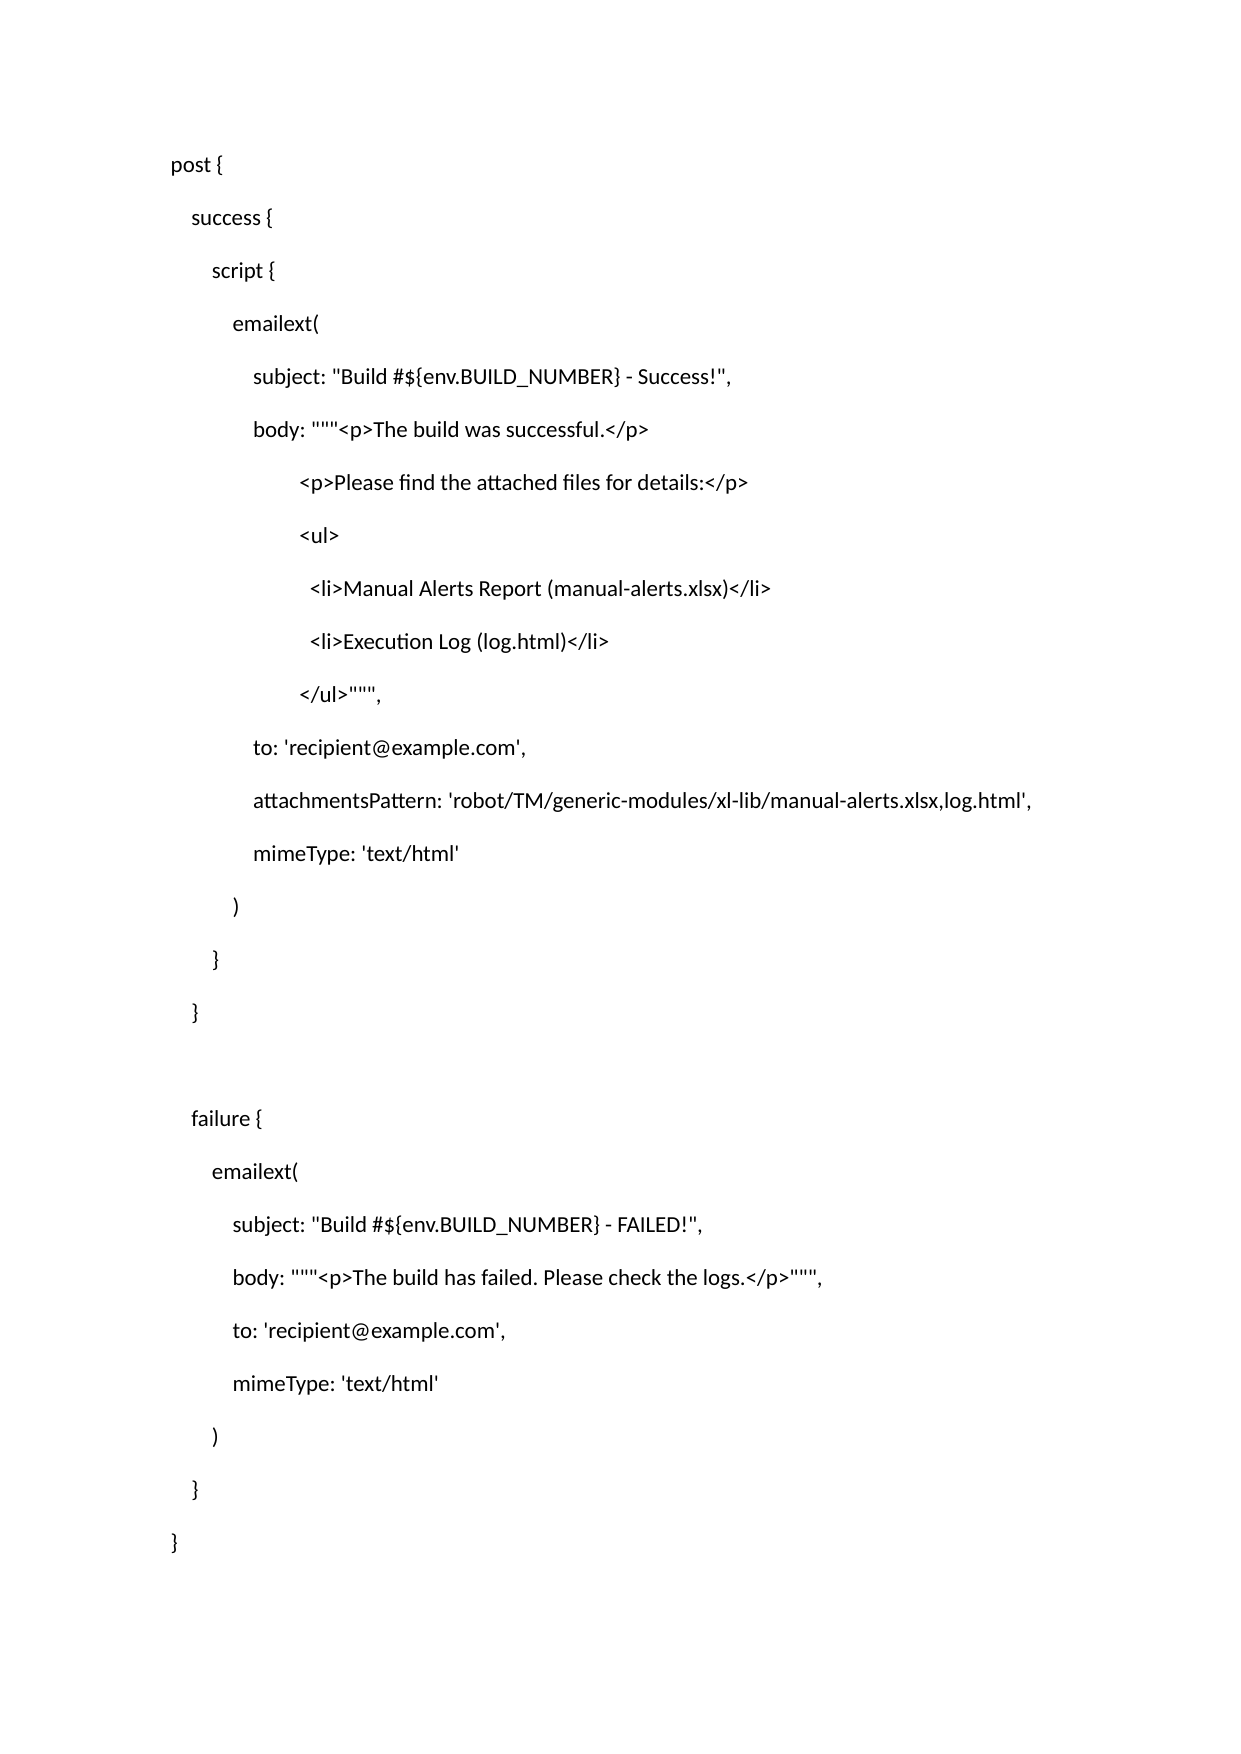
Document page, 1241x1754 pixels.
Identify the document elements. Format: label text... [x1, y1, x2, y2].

text success { [150, 203, 1090, 231]
text } [150, 1528, 1090, 1557]
text } [150, 1476, 1090, 1503]
text body: """<p>The build has failed. Please check the logs.</p>""", [150, 1263, 1090, 1291]
text emailext( [150, 1157, 1090, 1185]
text </ul>""", [150, 680, 1090, 708]
text mimeType: 'text/html' [150, 1369, 1090, 1397]
text mimeType: 'text/html' [150, 839, 1090, 867]
text <li>Manual Alerts Report (manual-alerts.xlsx)</li> [150, 574, 1090, 602]
text to: 'recipient@example.com', [150, 1316, 1090, 1344]
text failure { [150, 1104, 1090, 1132]
text subject: "Build #${env.BUILD_NUMBER} - FAILED!", [150, 1210, 1090, 1238]
text body: """<p>The build was successful.</p> [150, 415, 1090, 443]
text to: 'recipient@example.com', [150, 733, 1090, 761]
text script { [150, 256, 1090, 284]
text <li>Execution Log (log.html)</li> [150, 627, 1090, 655]
text ) [150, 892, 1090, 920]
text <ul> [150, 521, 1090, 549]
text attachmentsPattern: 'robot/TM/generic-modules/xl-lib/manual-alerts.xlsx,log.html', [150, 786, 1090, 814]
text } [150, 945, 1090, 973]
text <p>Please find the attached files for details:</p> [150, 468, 1090, 496]
text subject: "Build #${env.BUILD_NUMBER} - Success!", [150, 362, 1090, 390]
text ) [150, 1422, 1090, 1451]
text post { [150, 150, 1090, 178]
text } [150, 998, 1090, 1026]
text emailext( [150, 309, 1090, 337]
